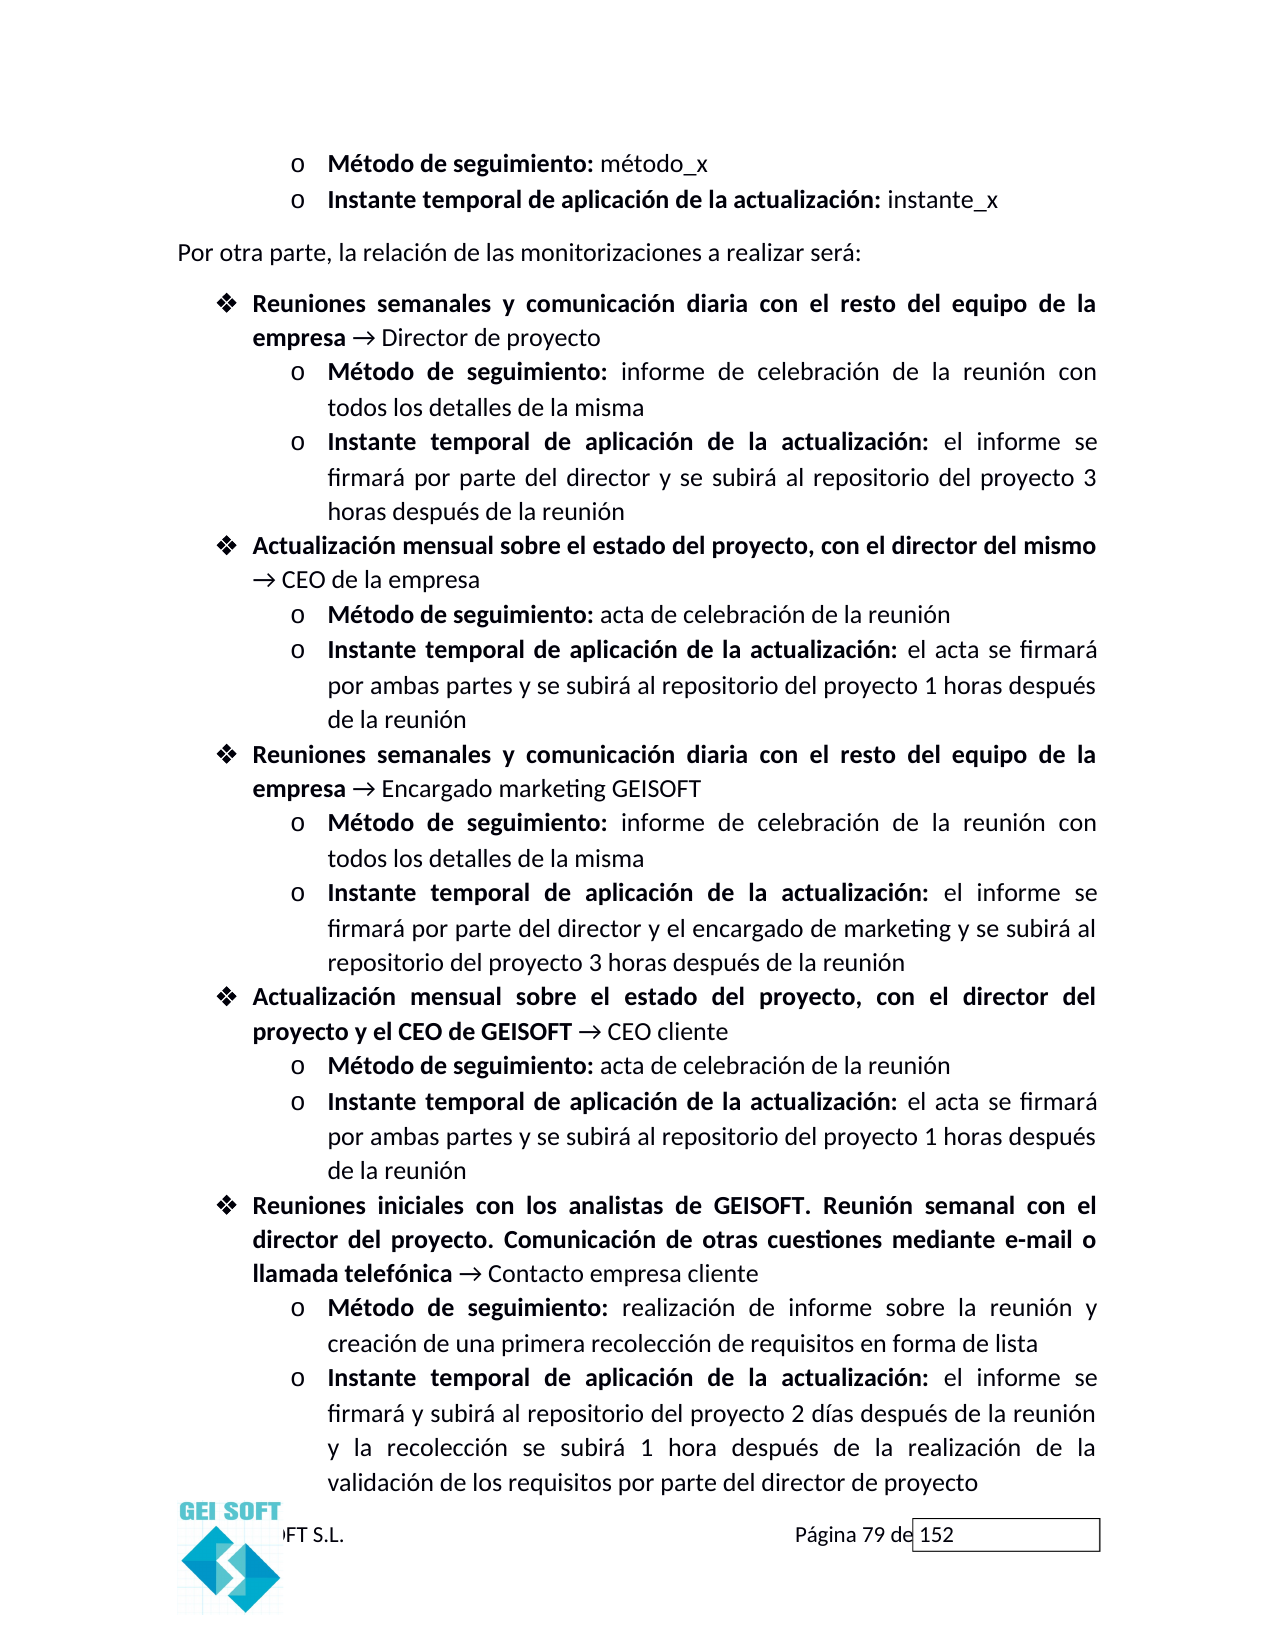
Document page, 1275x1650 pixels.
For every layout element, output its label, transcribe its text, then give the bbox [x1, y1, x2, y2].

list Instante temporal de aplicación de la actualización: instante_x [290, 183, 1098, 216]
list Actualización mensual sobre el estado del proyecto, con el director del mismo → CEO de la empresa [215, 529, 1098, 595]
list Actualización mensual sobre el estado del proyecto, con el director del proyecto y el CEO de GEISOFT → CEO cliente [215, 980, 1098, 1046]
list Instante temporal de aplicación de la actualización: el informe se firmará por parte del director y el encargado de marketing y se subirá al repositorio del proyecto 3 horas después de la reunión [290, 876, 1098, 978]
list Reuniones semanales y comunicación diaria con el resto del equipo de la empresa → Encargado marketing GEISOFT [215, 738, 1098, 804]
list Método de seguimiento: acta de celebración de la reunión [290, 1049, 1098, 1082]
list Reuniones iniciales con los analistas de GEISOFT. Reunión semanal con el director del proyecto. Comunicación de otras cuestiones mediante e-mail o llamada telefónica → Contacto empresa cliente [215, 1189, 1098, 1289]
list Instante temporal de aplicación de la actualización: el informe se firmará por parte del director y se subirá al repositorio del proyecto 3 horas después de la reunión [290, 425, 1098, 527]
list Método de seguimiento: método_x [290, 148, 1098, 181]
list Reuniones semanales y comunicación diaria con el resto del equipo de la empresa → Director de proyecto [215, 287, 1098, 353]
picture [912, 1518, 1102, 1553]
list Método de seguimiento: acta de celebración de la reunión [290, 598, 1098, 631]
list Método de seguimiento: informe de celebración de la reunión con todos los detalles de la misma [290, 806, 1098, 874]
picture [177, 1500, 284, 1615]
text Por otra parte, la relación de las monitorizaciones a realizar será: [177, 236, 1098, 267]
list Método de seguimiento: informe de celebración de la reunión con todos los detalles de la misma [290, 355, 1098, 423]
list Método de seguimiento: realización de informe sobre la reunión y creación de una primera recolección de requisitos en forma de lista [290, 1292, 1098, 1359]
